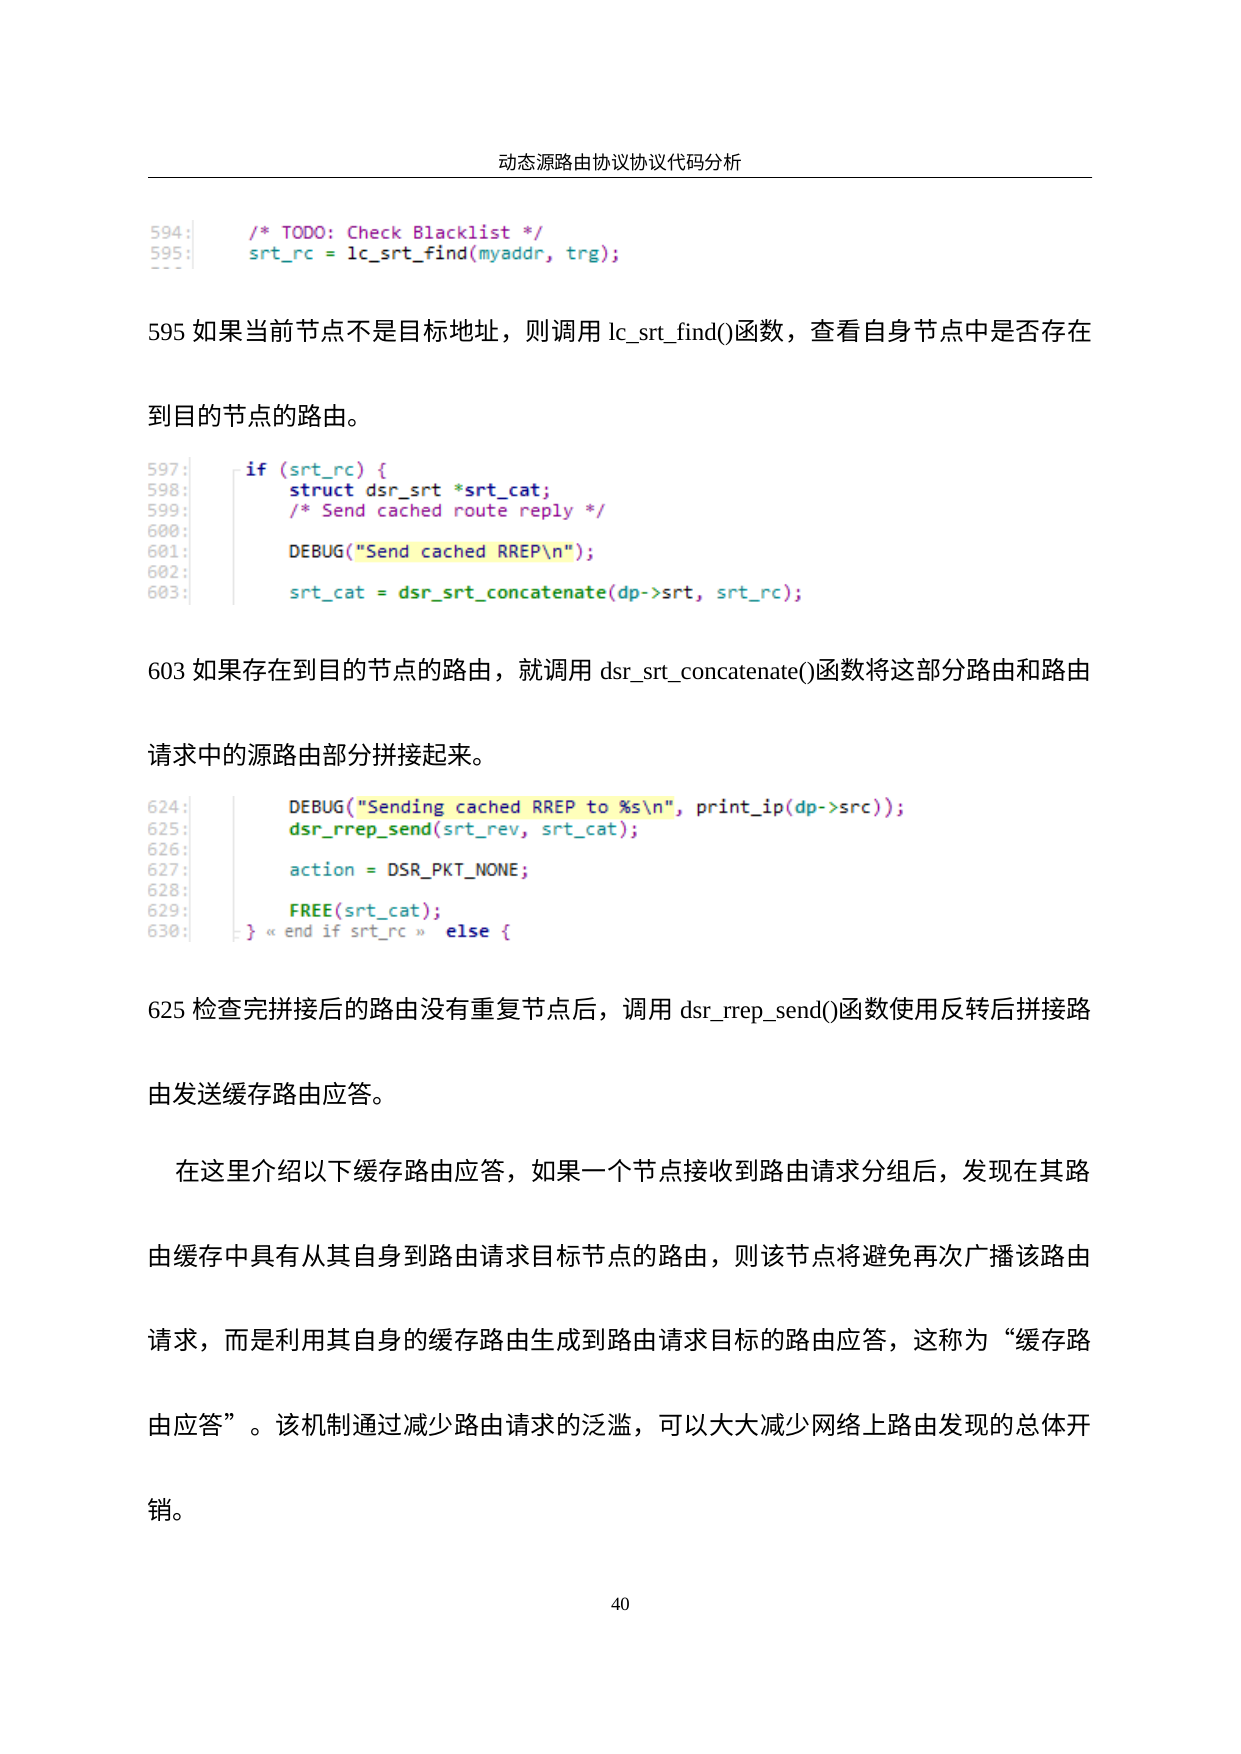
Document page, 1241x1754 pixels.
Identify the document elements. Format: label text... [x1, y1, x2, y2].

text 595 如果当前节点不是目标地址，则调用lc_srt_find()函数，查看自身节点中是否存在到目的节点的路由。 [148, 296, 1092, 448]
picture [147, 220, 676, 269]
picture [147, 796, 986, 942]
picture [147, 457, 854, 605]
text 625 检查完拼接后的路由没有重复节点后，调用dsr_rrep_send()函数使用反转后拼接路由发送缓存路由应答。 [148, 973, 1092, 1126]
text 在这里介绍以下缓存路由应答，如果一个节点接收到路由请求分组后，发现在其路由缓存中具有从其自身到路由请求目标节点的路由，则该节点将避免再次广播该路由请求，而是利用其自身的缓存路由生成到路由请求目标的路由应答，这称为“缓存路由应答”。该机制通过减少路由请求的泛滥，可以大大减少网络上路由发现的总体开销。 [148, 1135, 1092, 1543]
text 603 如果存在到目的节点的路由，就调用dsr_srt_concatenate()函数将这部分路由和路由请求中的源路由部分拼接起来。 [148, 634, 1092, 787]
